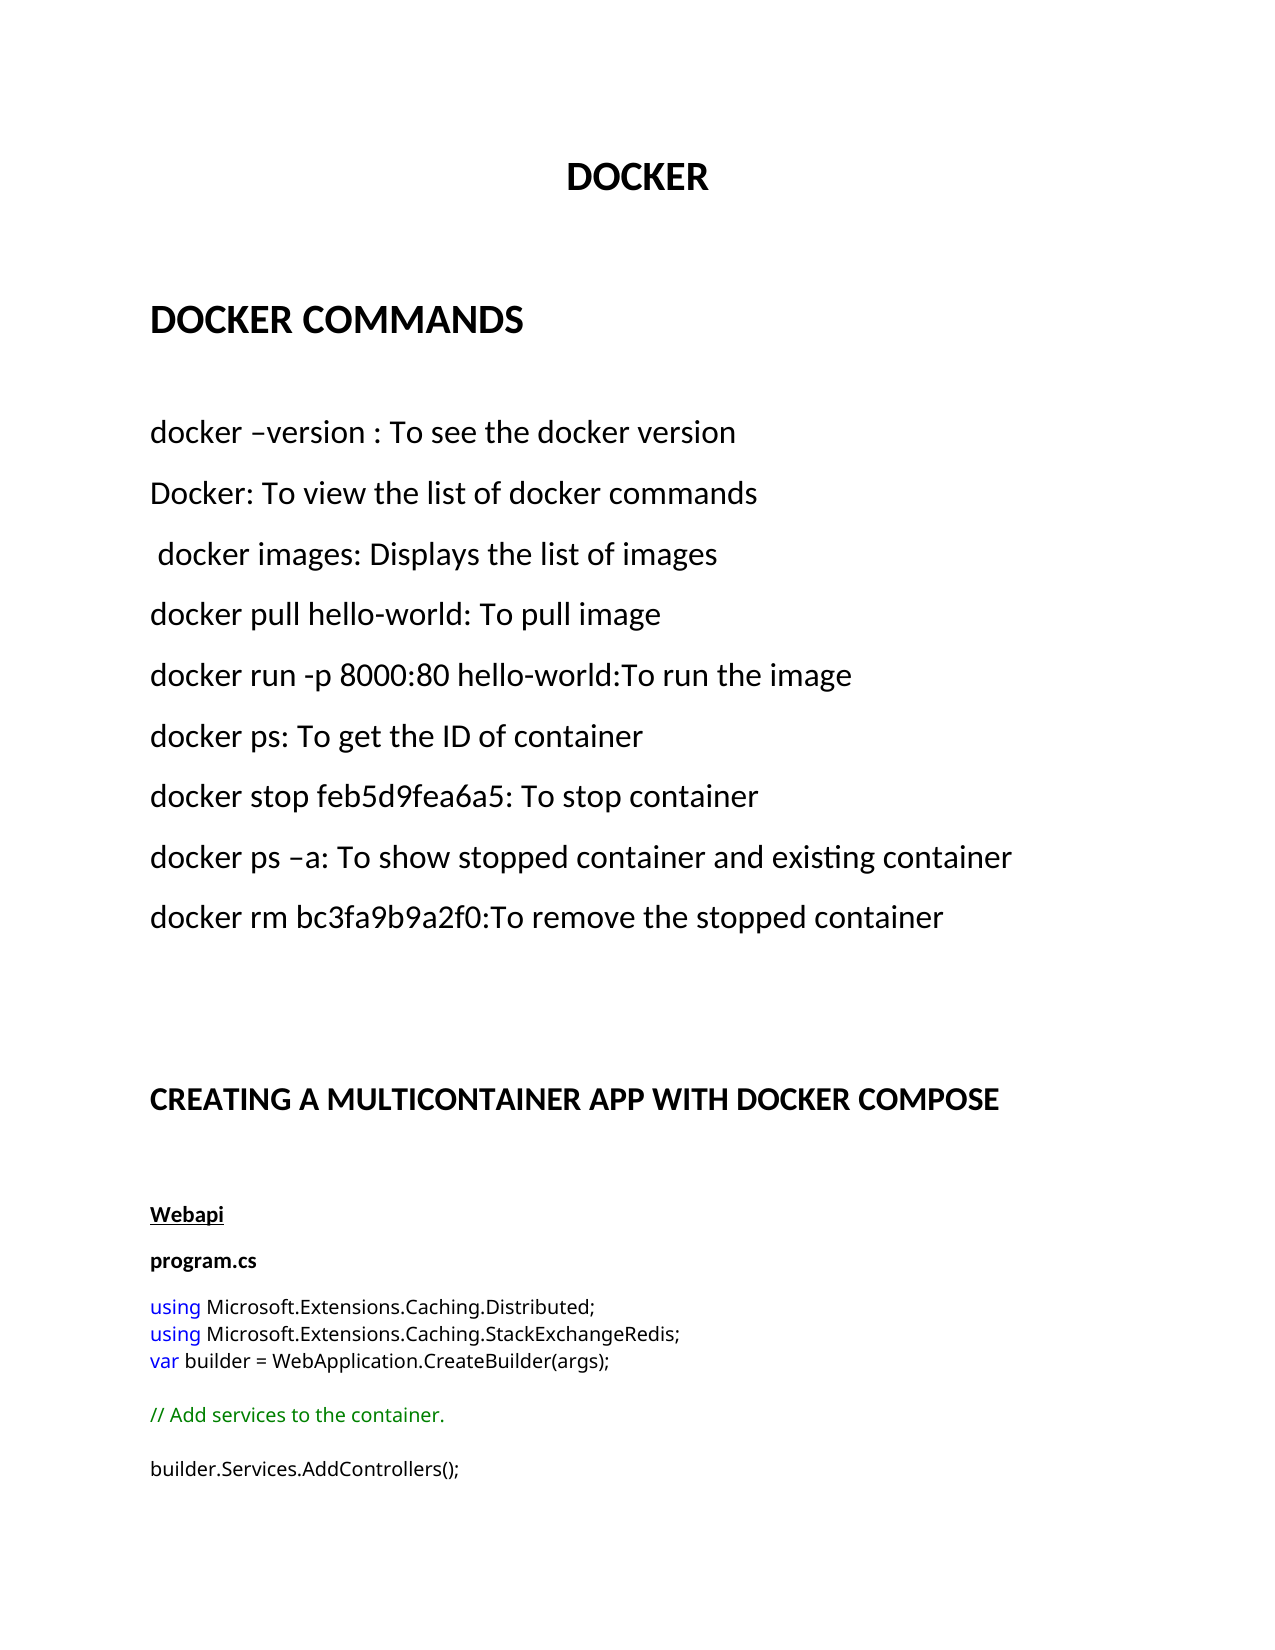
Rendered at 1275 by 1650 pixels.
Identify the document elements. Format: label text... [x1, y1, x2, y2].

text using Microsoft.Extensions.Caching.Distributed; [150, 1293, 1125, 1320]
text var builder = WebApplication.CreateBuilder(args); [150, 1347, 1125, 1374]
text docker pull hello-world: To pull image [150, 593, 1125, 634]
text docker rm bc3fa9b9a2f0:To remove the stopped container [150, 897, 1125, 937]
text CREATING A MULTICONTAINER APP WITH DOCKER COMPOSE [150, 1078, 1125, 1119]
text docker images: Displays the list of images [150, 533, 1125, 573]
text using Microsoft.Extensions.Caching.StackExchangeRedis; [150, 1320, 1125, 1347]
text DOCKER COMMANDS [150, 293, 1125, 344]
text docker ps –a: To show stopped container and existing container [150, 836, 1125, 877]
text Webapi [150, 1200, 1125, 1228]
text DOCKER [150, 150, 1125, 201]
text builder.Services.AddControllers(); [150, 1455, 1125, 1482]
text Docker: To view the list of docker commands [150, 472, 1125, 513]
text program.cs [150, 1247, 1125, 1274]
text docker –version : To see the docker version [150, 412, 1125, 452]
text // Add services to the container. [150, 1401, 1125, 1428]
text docker stop feb5d9fea6a5: To stop container [150, 775, 1125, 816]
text docker ps: To get the ID of container [150, 715, 1125, 755]
text docker run -p 8000:80 hello-world:To run the image [150, 654, 1125, 695]
